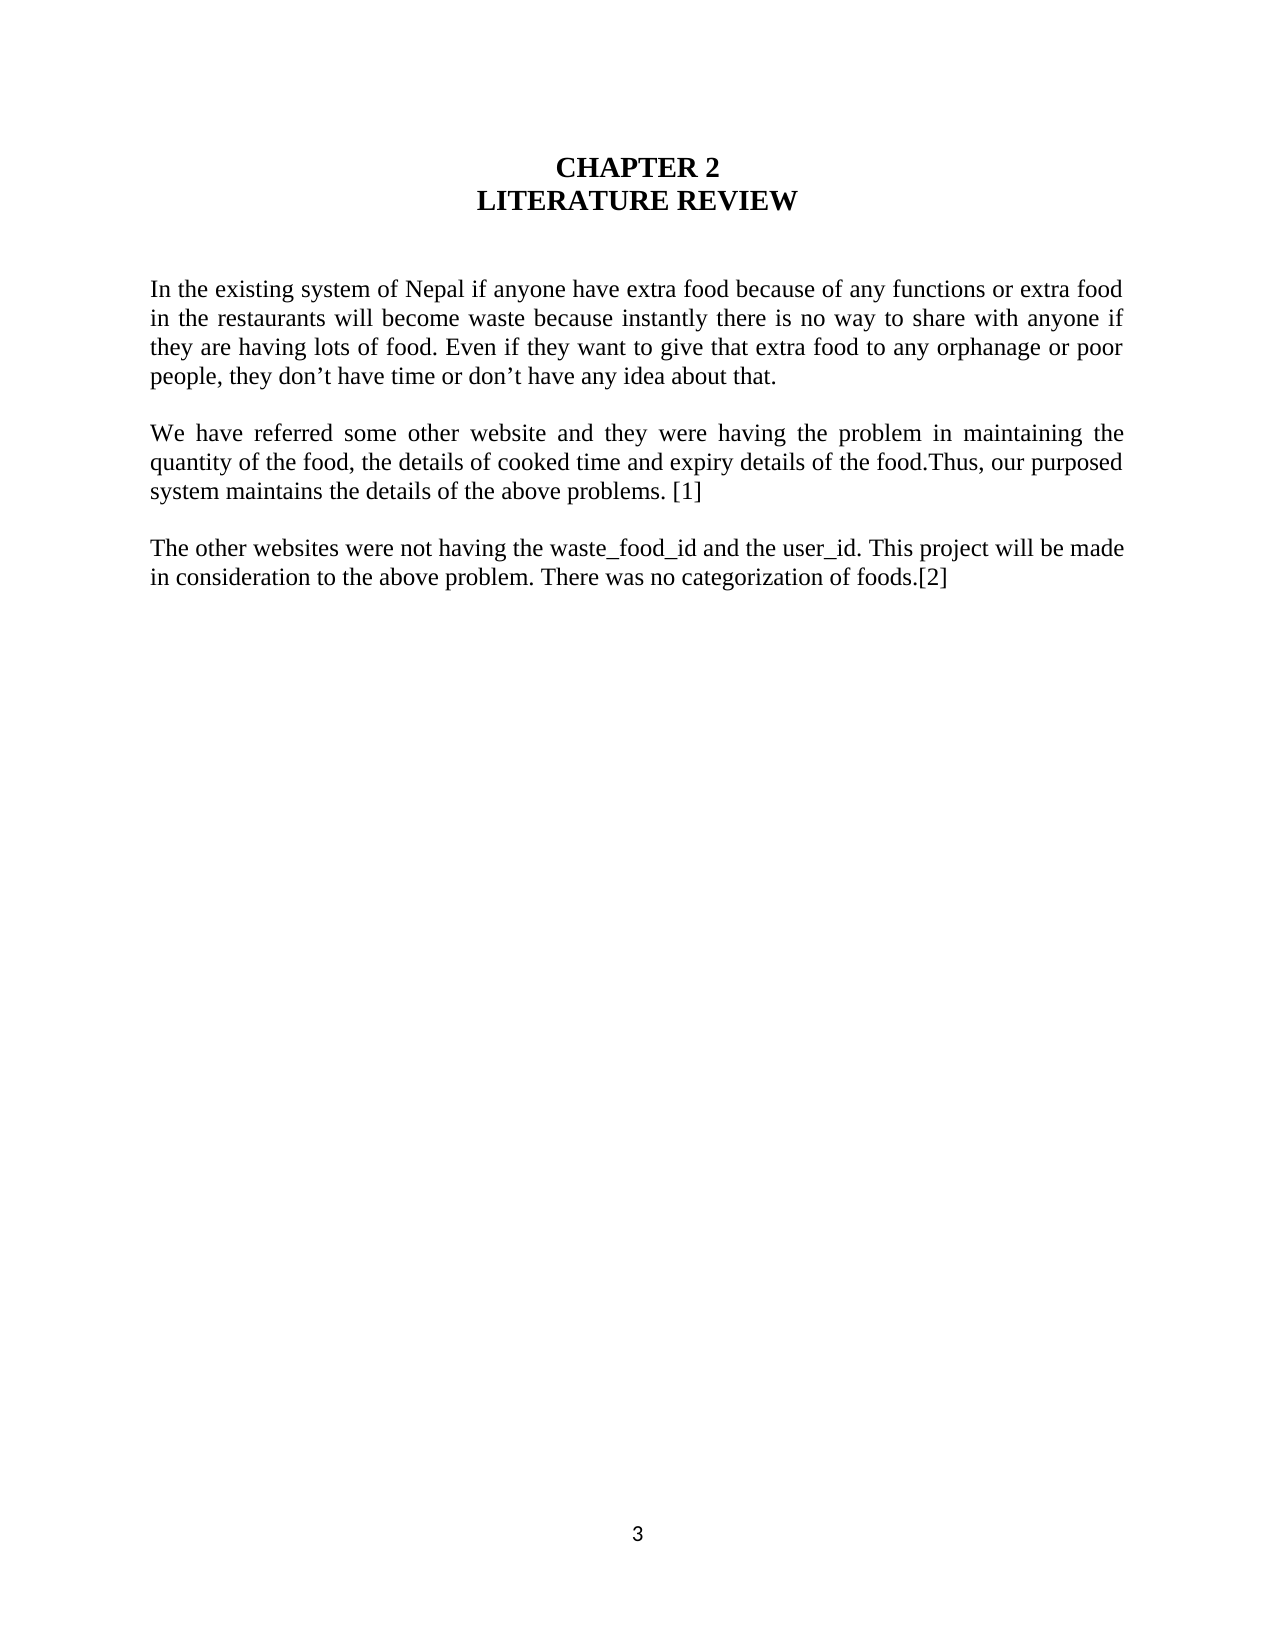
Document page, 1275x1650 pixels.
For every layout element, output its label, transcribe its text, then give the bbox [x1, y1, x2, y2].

text We have referred some other website and they were having the problem in maintaining the quantity of the food, the details of cooked time and expiry details of the food.Thus, our purposed system maintains the details of the above problems. [1] [150, 418, 1125, 504]
text The other websites were not having the waste_food_id and the user_id. This project will be made in consideration to the above problem. There was no categorization of foods.[2] [150, 533, 1125, 591]
text CHAPTER 2 [150, 150, 1125, 183]
text In the existing system of Nepal if anyone have extra food because of any functions or extra food in the restaurants will become waste because instantly there is no way to share with anyone if they are having lots of food. Even if they want to give that extra food to any orphanage or poor people, they don’t have time or don’t have any idea about that. [150, 274, 1125, 389]
text LITERATURE REVIEW [150, 183, 1125, 217]
